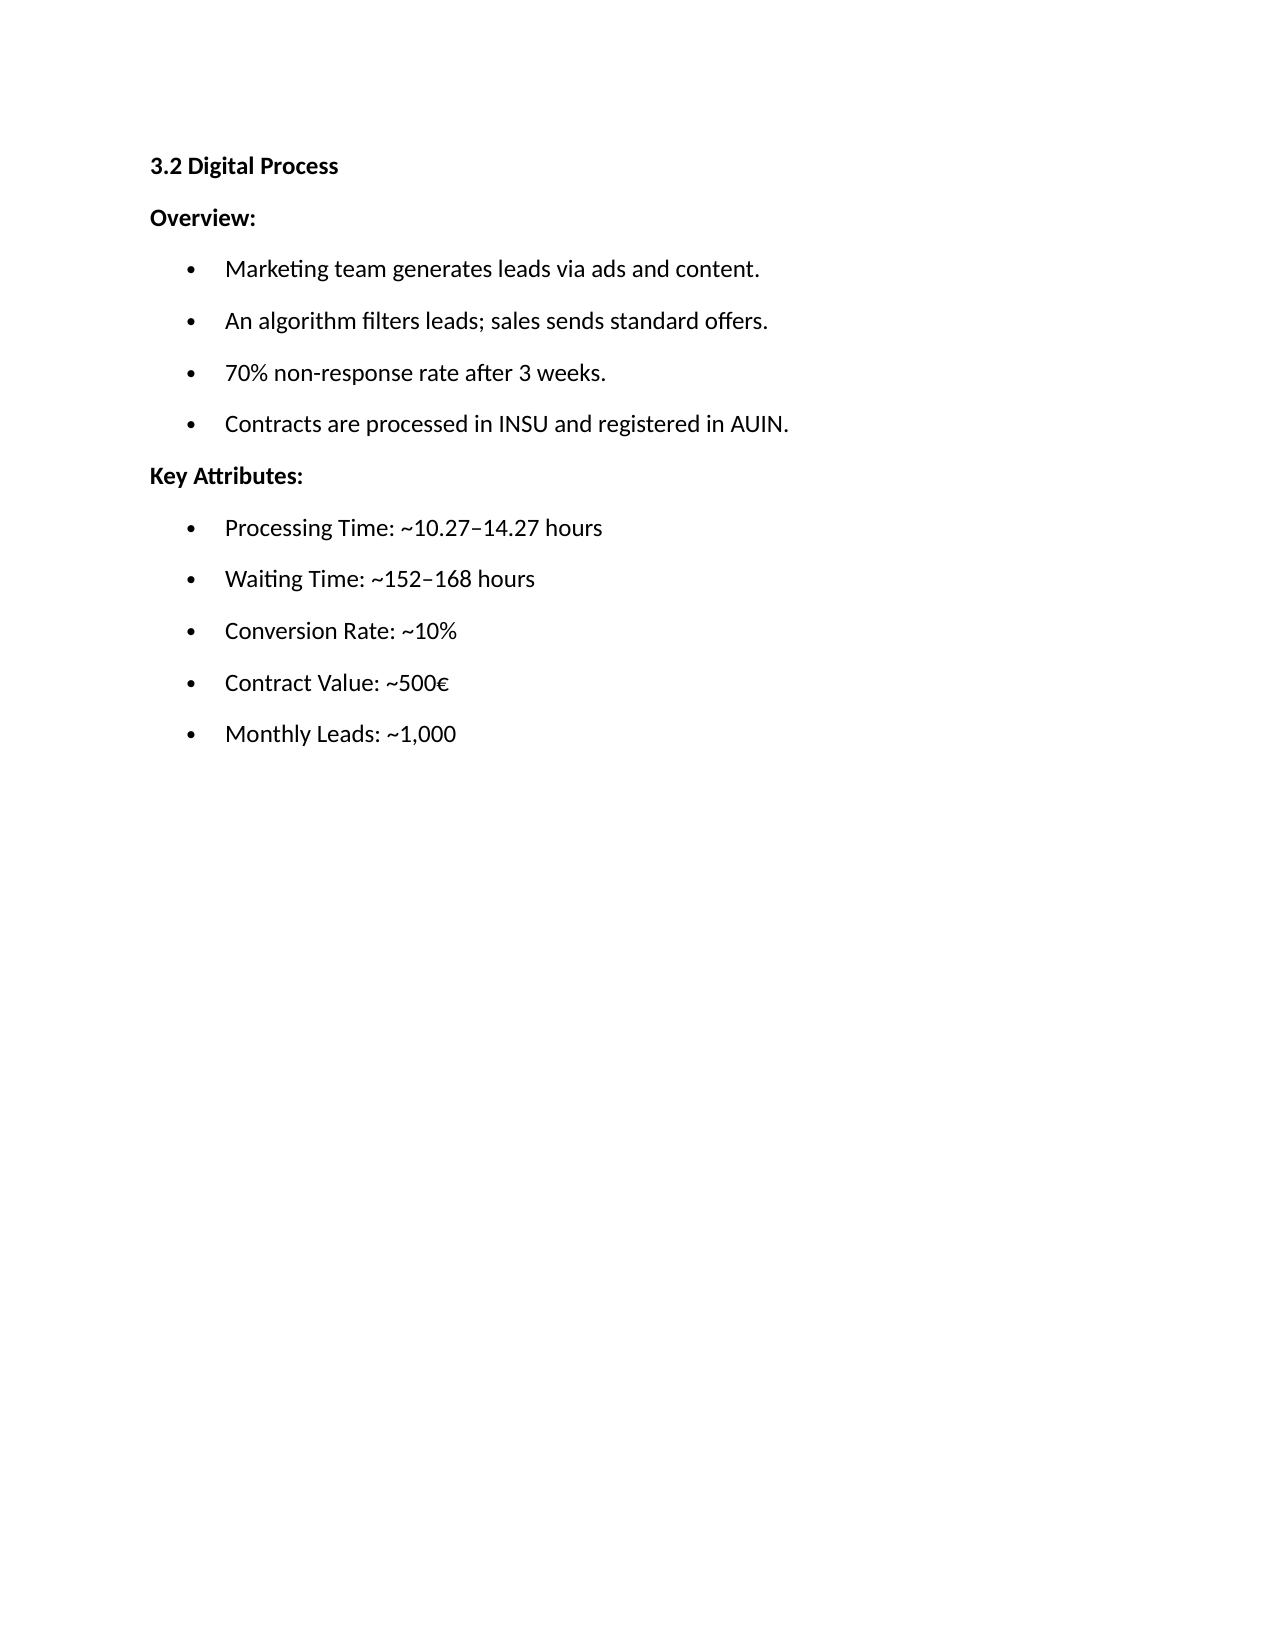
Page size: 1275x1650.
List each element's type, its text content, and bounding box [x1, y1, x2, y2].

list Monthly Leads: ~1,000 [187, 718, 1125, 749]
list Contract Value: ~500€ [187, 667, 1125, 697]
list Marketing team generates leads via ads and content. [187, 253, 1125, 284]
list Conversion Rate: ~10% [187, 615, 1125, 646]
text 3.2 Digital Process [150, 150, 1125, 181]
list An algorithm filters leads; sales sends standard offers. [187, 305, 1125, 336]
list Contracts are processed in INSU and registered in AUIN. [187, 408, 1125, 439]
list Waiting Time: ~152–168 hours [187, 563, 1125, 594]
text Overview: [150, 202, 1125, 232]
list 70% non-response rate after 3 weeks. [187, 357, 1125, 387]
text Key Attributes: [150, 460, 1125, 491]
list Processing Time: ~10.27–14.27 hours [187, 512, 1125, 542]
